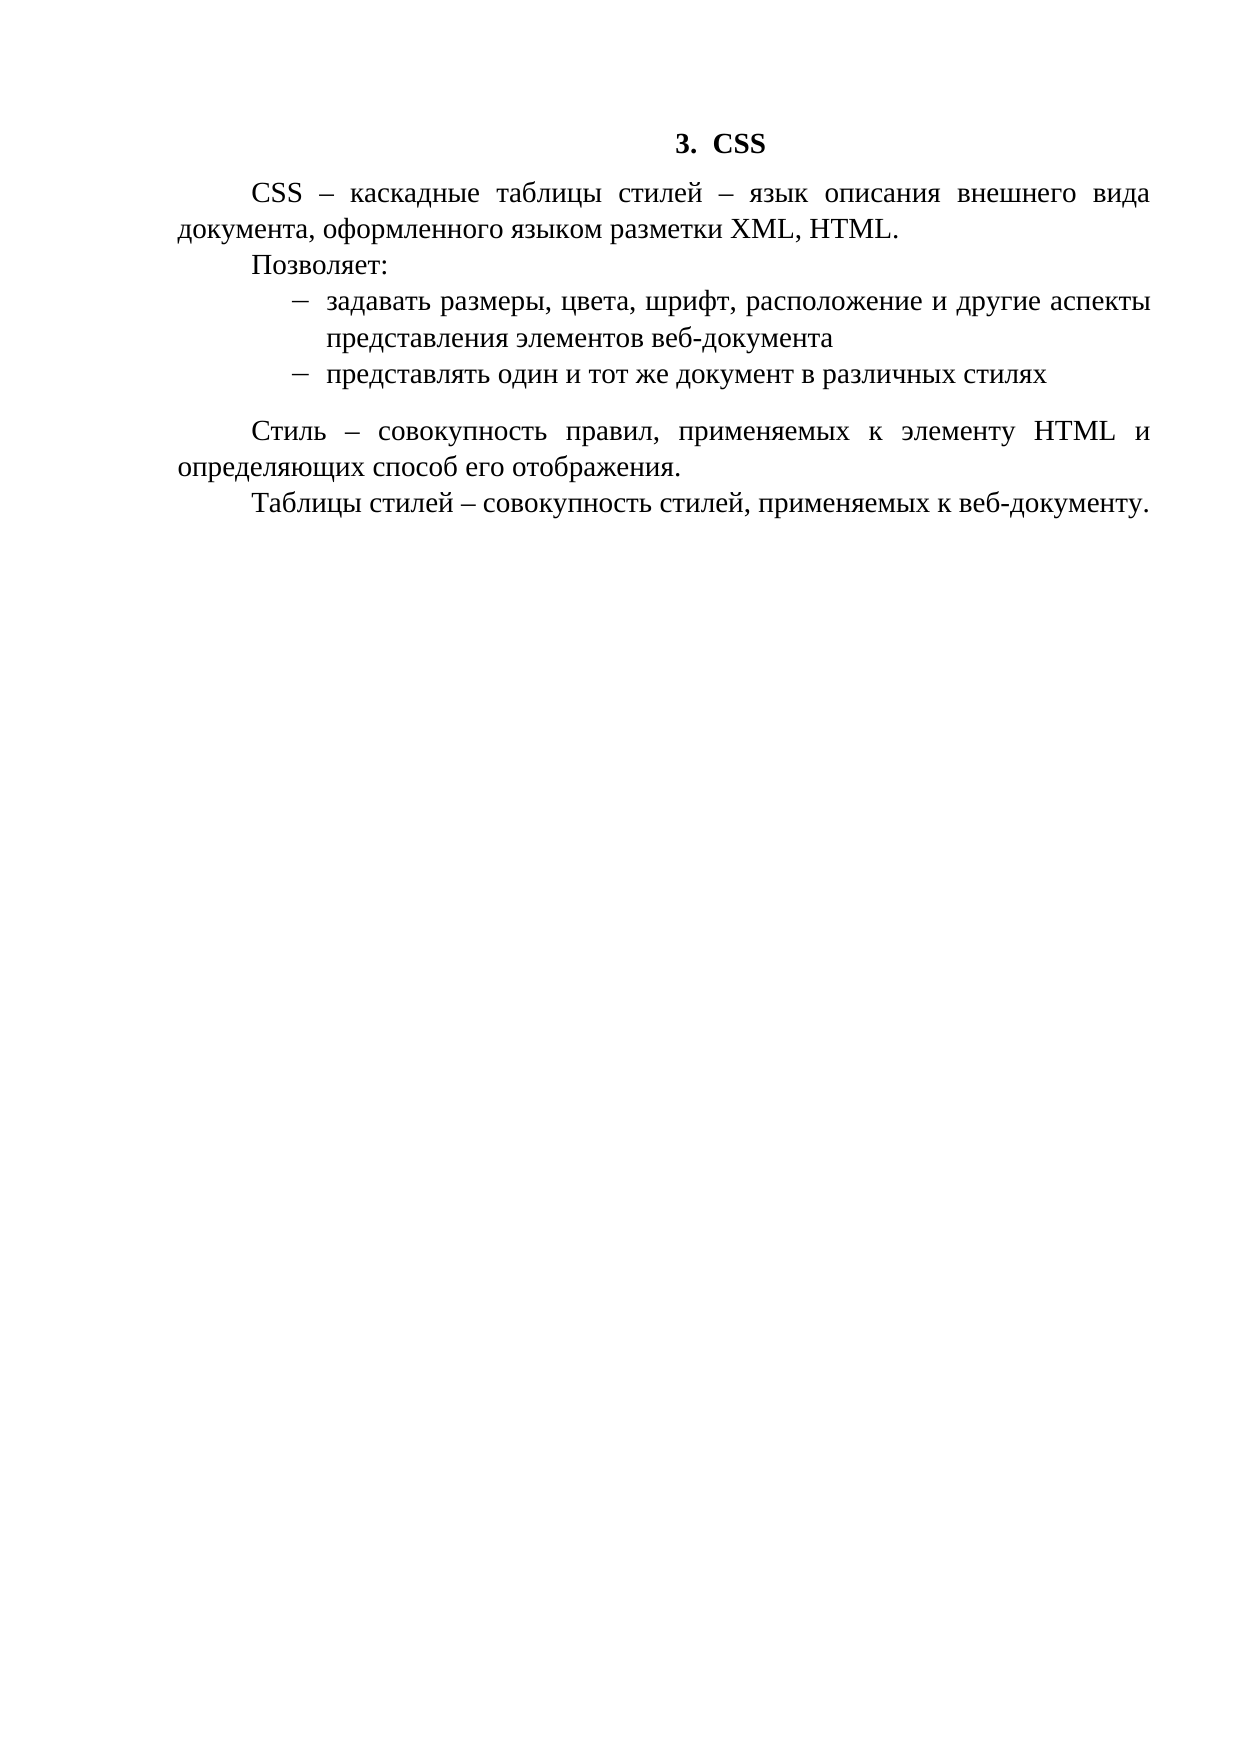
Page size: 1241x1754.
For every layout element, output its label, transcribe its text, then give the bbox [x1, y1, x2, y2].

text Позволяет: [177, 247, 1152, 281]
list представлять один и тот же документ в различных стилях [288, 356, 1152, 389]
text Стиль – совокупность правил, применяемых к элементу HTML и определяющих способ его отображения. [177, 413, 1152, 483]
text CSS – каскадные таблицы стилей – язык описания внешнего вида документа, оформленного языком разметки XML, HTML. [177, 175, 1152, 245]
list задавать размеры, цвета, шрифт, расположение и другие аспекты представления элементов веб-документа [288, 283, 1152, 353]
text Таблицы стилей – совокупность стилей, применяемых к веб-документу. [177, 485, 1152, 519]
subtitle CSS [289, 126, 1152, 160]
